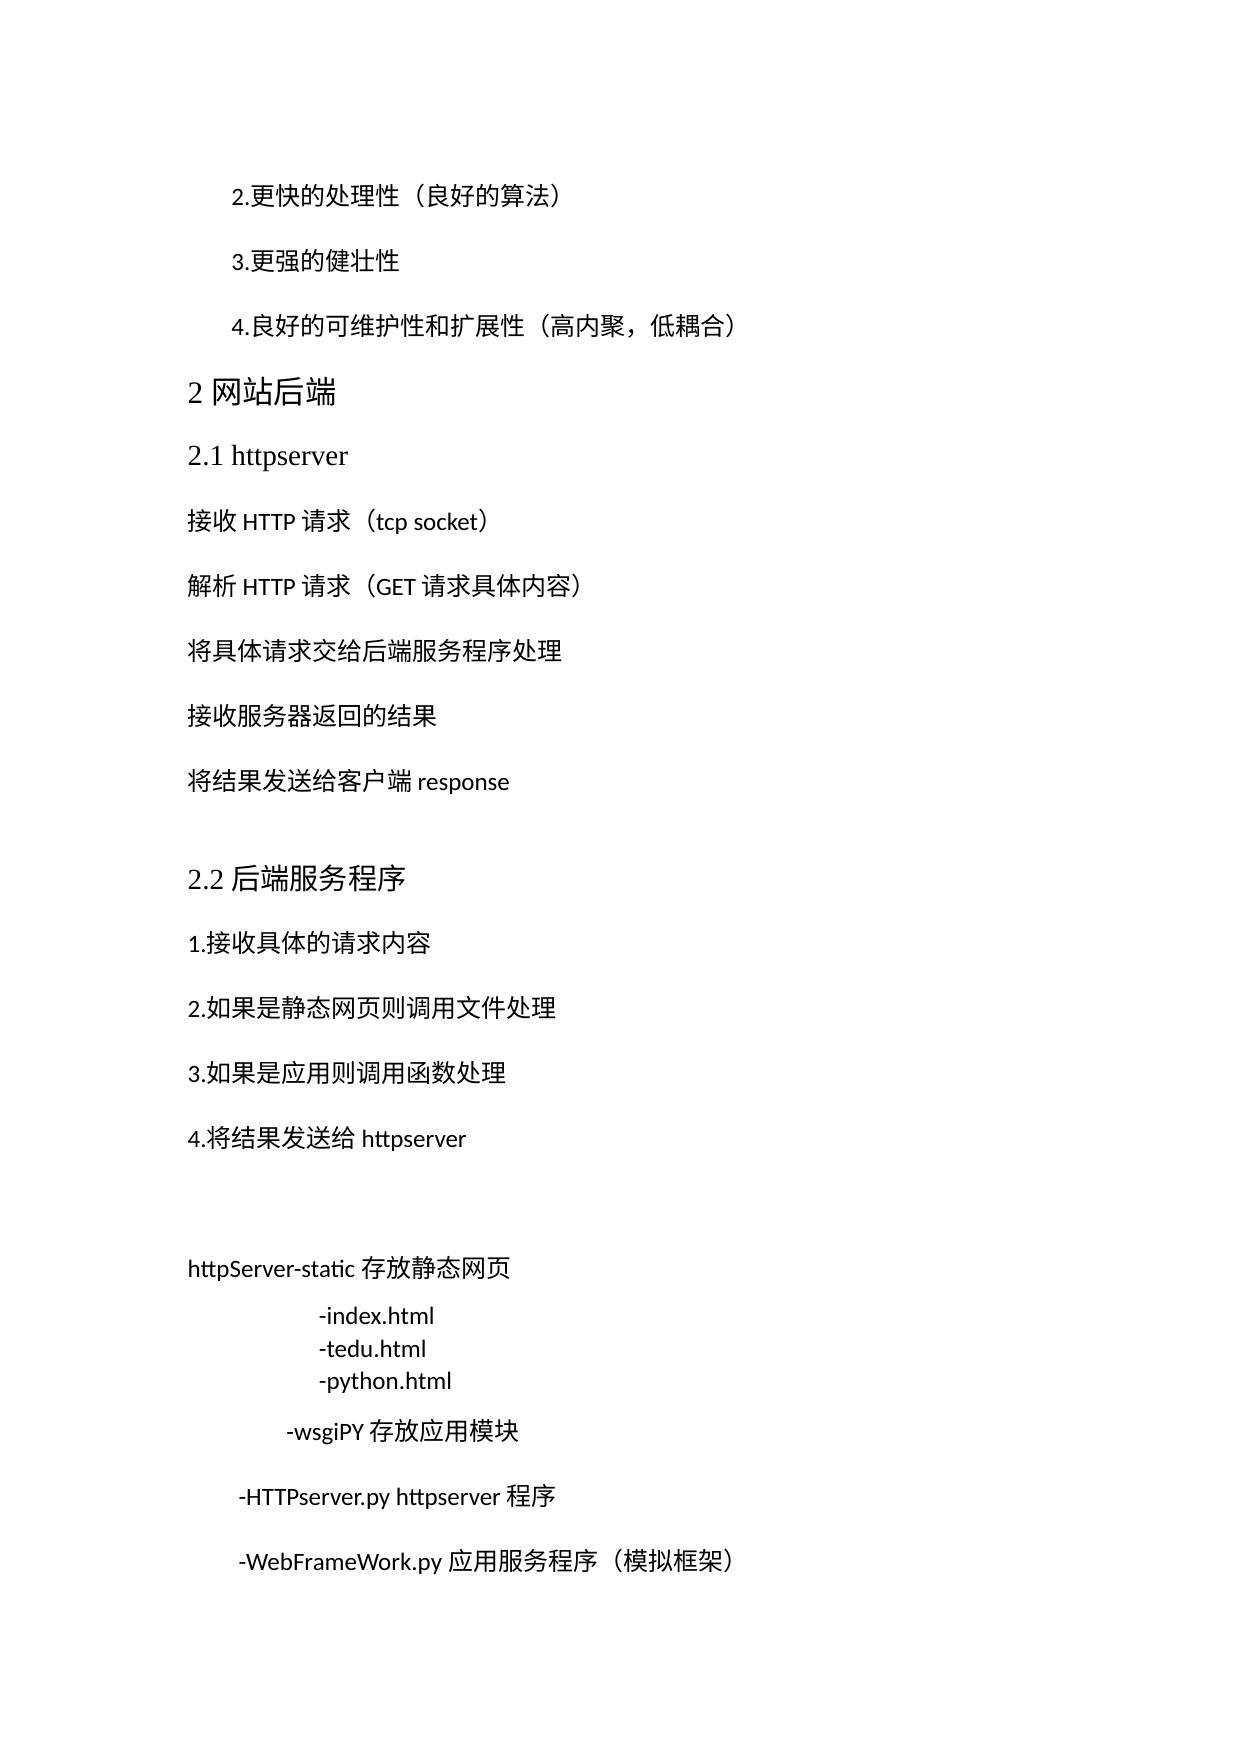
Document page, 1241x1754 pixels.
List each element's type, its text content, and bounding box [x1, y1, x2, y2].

text 1.接收具体的请求内容 [187, 909, 1053, 974]
text -WebFrameWork.py 应用服务程序（模拟框架） [187, 1527, 1053, 1592]
text 3.更强的健壮性 [231, 227, 1053, 292]
text 2.2 后端服务程序 [187, 844, 1053, 909]
text 将结果发送给客户端response [187, 747, 1053, 812]
text 4.将结果发送给httpserver [187, 1104, 1053, 1169]
text 接收HTTP请求（tcp socket） [187, 487, 1053, 552]
text 接收服务器返回的结果 [187, 682, 1053, 747]
text 2.1 httpserver [187, 422, 1053, 487]
text 2.更快的处理性（良好的算法） [231, 162, 1053, 227]
text 将具体请求交给后端服务程序处理 [187, 617, 1053, 682]
text -wsgiPY存放应用模块 [187, 1397, 1053, 1462]
text -index.html [187, 1299, 1053, 1332]
text httpServer-static 存放静态网页 [187, 1234, 1053, 1299]
text 2.如果是静态网页则调用文件处理 [187, 974, 1053, 1039]
text 2 网站后端 [187, 357, 1053, 422]
text -tedu.html [187, 1332, 1053, 1364]
text 解析HTTP请求（GET 请求具体内容） [187, 552, 1053, 617]
text -python.html [187, 1364, 1053, 1397]
text 3.如果是应用则调用函数处理 [187, 1039, 1053, 1104]
text 4.良好的可维护性和扩展性（高内聚，低耦合） [231, 292, 1053, 357]
text -HTTPserver.py httpserver程序 [187, 1462, 1053, 1527]
